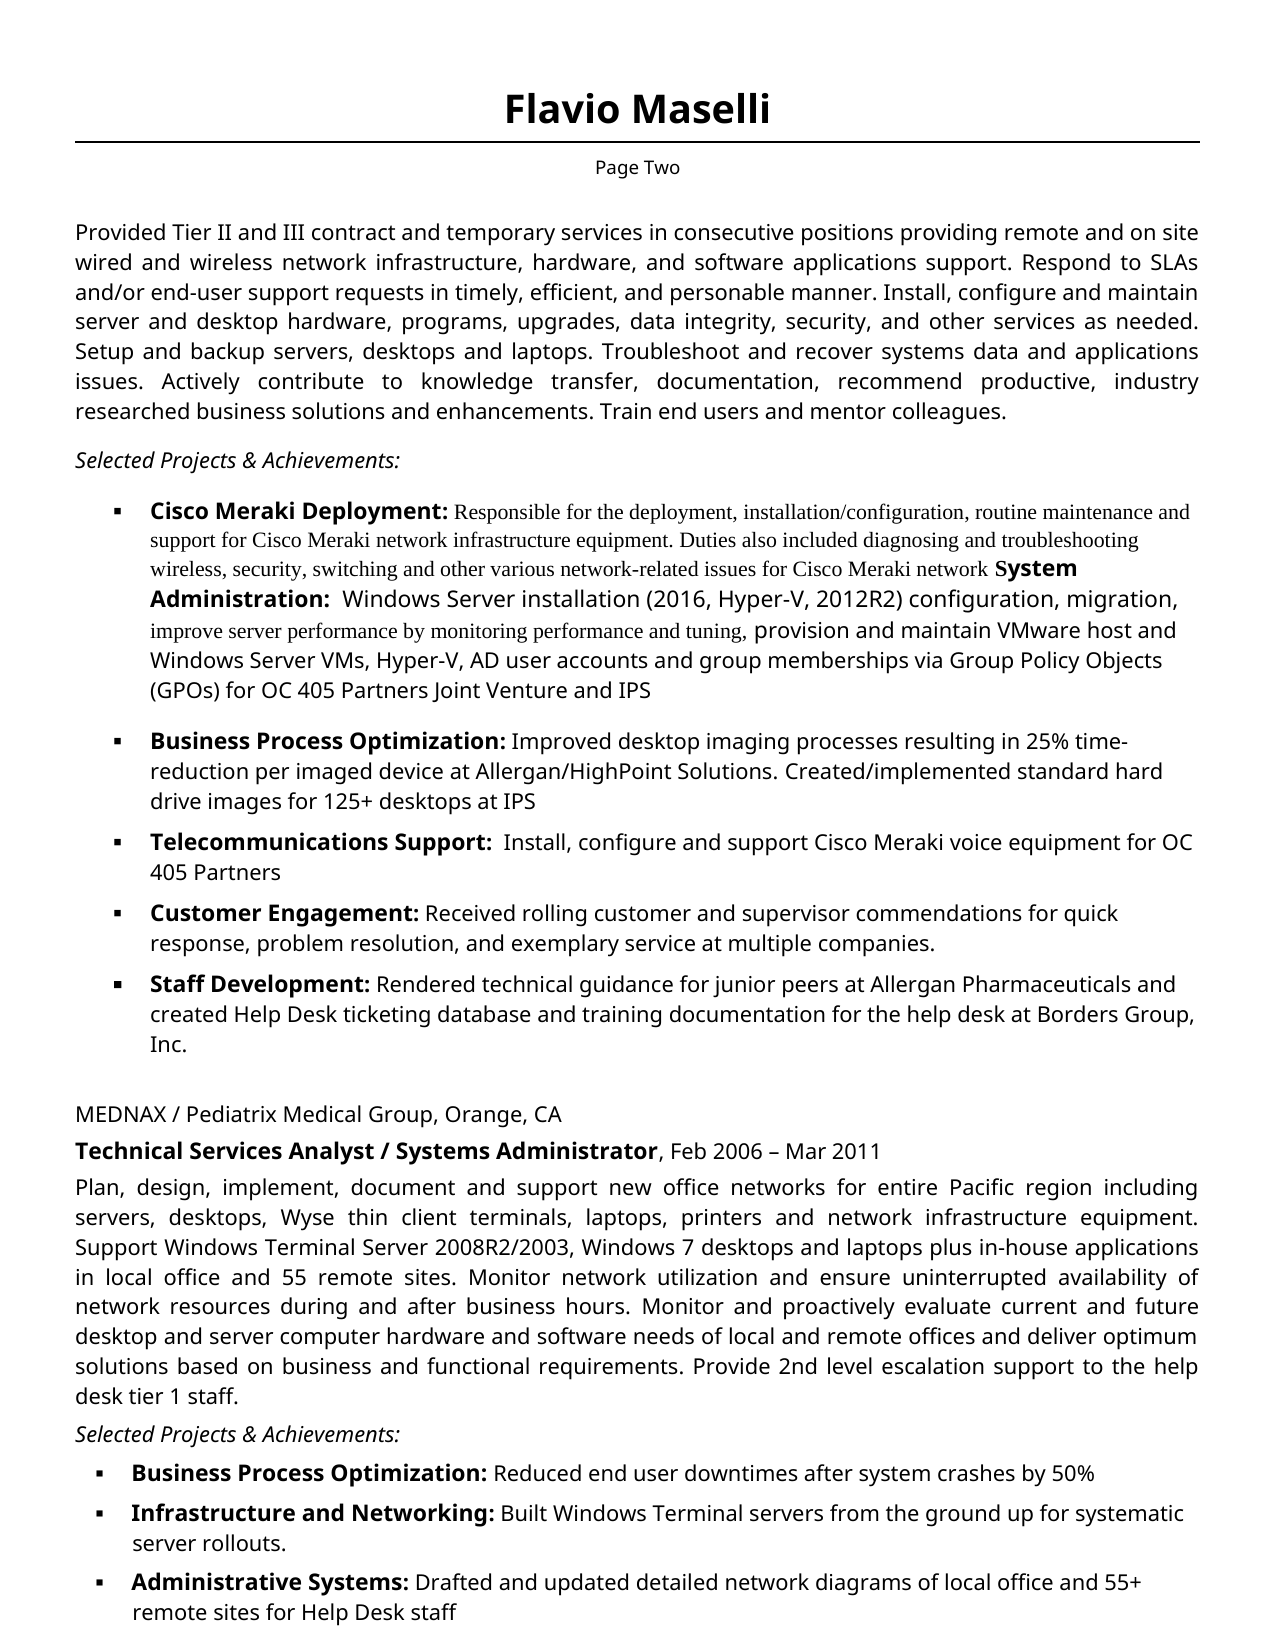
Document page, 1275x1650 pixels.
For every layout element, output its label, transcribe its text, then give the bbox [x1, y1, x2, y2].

text Technical Services Analyst / Systems Administrator, Feb 2006 – Mar 2011 [75, 1135, 1200, 1166]
list Business Process Optimization: Reduced end user downtimes after system crashes by 50% [94, 1457, 1200, 1488]
subtitle Selected Projects & Achievements: [75, 1419, 1200, 1449]
list Administrative Systems: Drafted and updated detailed network diagrams of local office and 55+ remote sites for Help Desk staff [94, 1566, 1200, 1627]
text MEDNAX / Pediatrix Medical Group, Orange, CA [75, 1099, 1200, 1128]
list Business Process Optimization: Improved desktop imaging processes resulting in 25% time-reduction per imaged device at Allergan/HighPoint Solutions. Created/implemented standard hard drive images for 125+ desktops at IPS [112, 725, 1200, 816]
text Provided Tier II and III contract and temporary services in consecutive positions providing remote and on site wired and wireless network infrastructure, hardware, and software applications support. Respond to SLAs and/or end-user support requests in timely, efficient, and personable manner. Install, configure and maintain server and desktop hardware, programs, upgrades, data integrity, security, and other services as needed. Setup and backup servers, desktops and laptops. Troubleshoot and recover systems data and applications issues. Actively contribute to knowledge transfer, documentation, recommend productive, industry researched business solutions and enhancements. Train end users and mentor colleagues. [75, 217, 1200, 426]
list Telecommunications Support: Install, configure and support Cisco Meraki voice equipment for OC 405 Partners [112, 826, 1200, 887]
list Staff Development: Rendered technical guidance for junior peers at Allergan Pharmaceuticals and created Help Desk ticketing database and training documentation for the help desk at Borders Group, Inc. [112, 968, 1200, 1059]
list Cisco Meraki Deployment: Responsible for the deployment, installation/configuration, routine maintenance and support for Cisco Meraki network infrastructure equipment. Duties also included diagnosing and troubleshooting wireless, security, switching and other various network-related issues for Cisco Meraki network System Administration: Windows Server installation (2016, Hyper-V, 2012R2) configuration, migration, improve server performance by monitoring performance and tuning, provision and maintain VMware host and Windows Server VMs, Hyper-V, AD user accounts and group memberships via Group Policy Objects (GPOs) for OC 405 Partners Joint Venture and IPS [112, 495, 1200, 705]
text Plan, design, implement, document and support new office networks for entire Pacific region including servers, desktops, Wyse thin client terminals, laptops, printers and network infrastructure equipment. Support Windows Terminal Server 2008R2/2003, Windows 7 desktops and laptops plus in-house applications in local office and 55 remote sites. Monitor network utilization and ensure uninterrupted availability of network resources during and after business hours. Monitor and proactively evaluate current and future desktop and server computer hardware and software needs of local and remote offices and deliver optimum solutions based on business and functional requirements. Provide 2nd level escalation support to the help desk tier 1 staff. [75, 1172, 1200, 1411]
list Infrastructure and Networking: Built Windows Terminal servers from the ground up for systematic server rollouts. [94, 1497, 1200, 1558]
subtitle Selected Projects & Achievements: [75, 446, 1200, 475]
list Customer Engagement: Received rolling customer and supervisor commendations for quick response, problem resolution, and exemplary service at multiple companies. [112, 897, 1200, 958]
